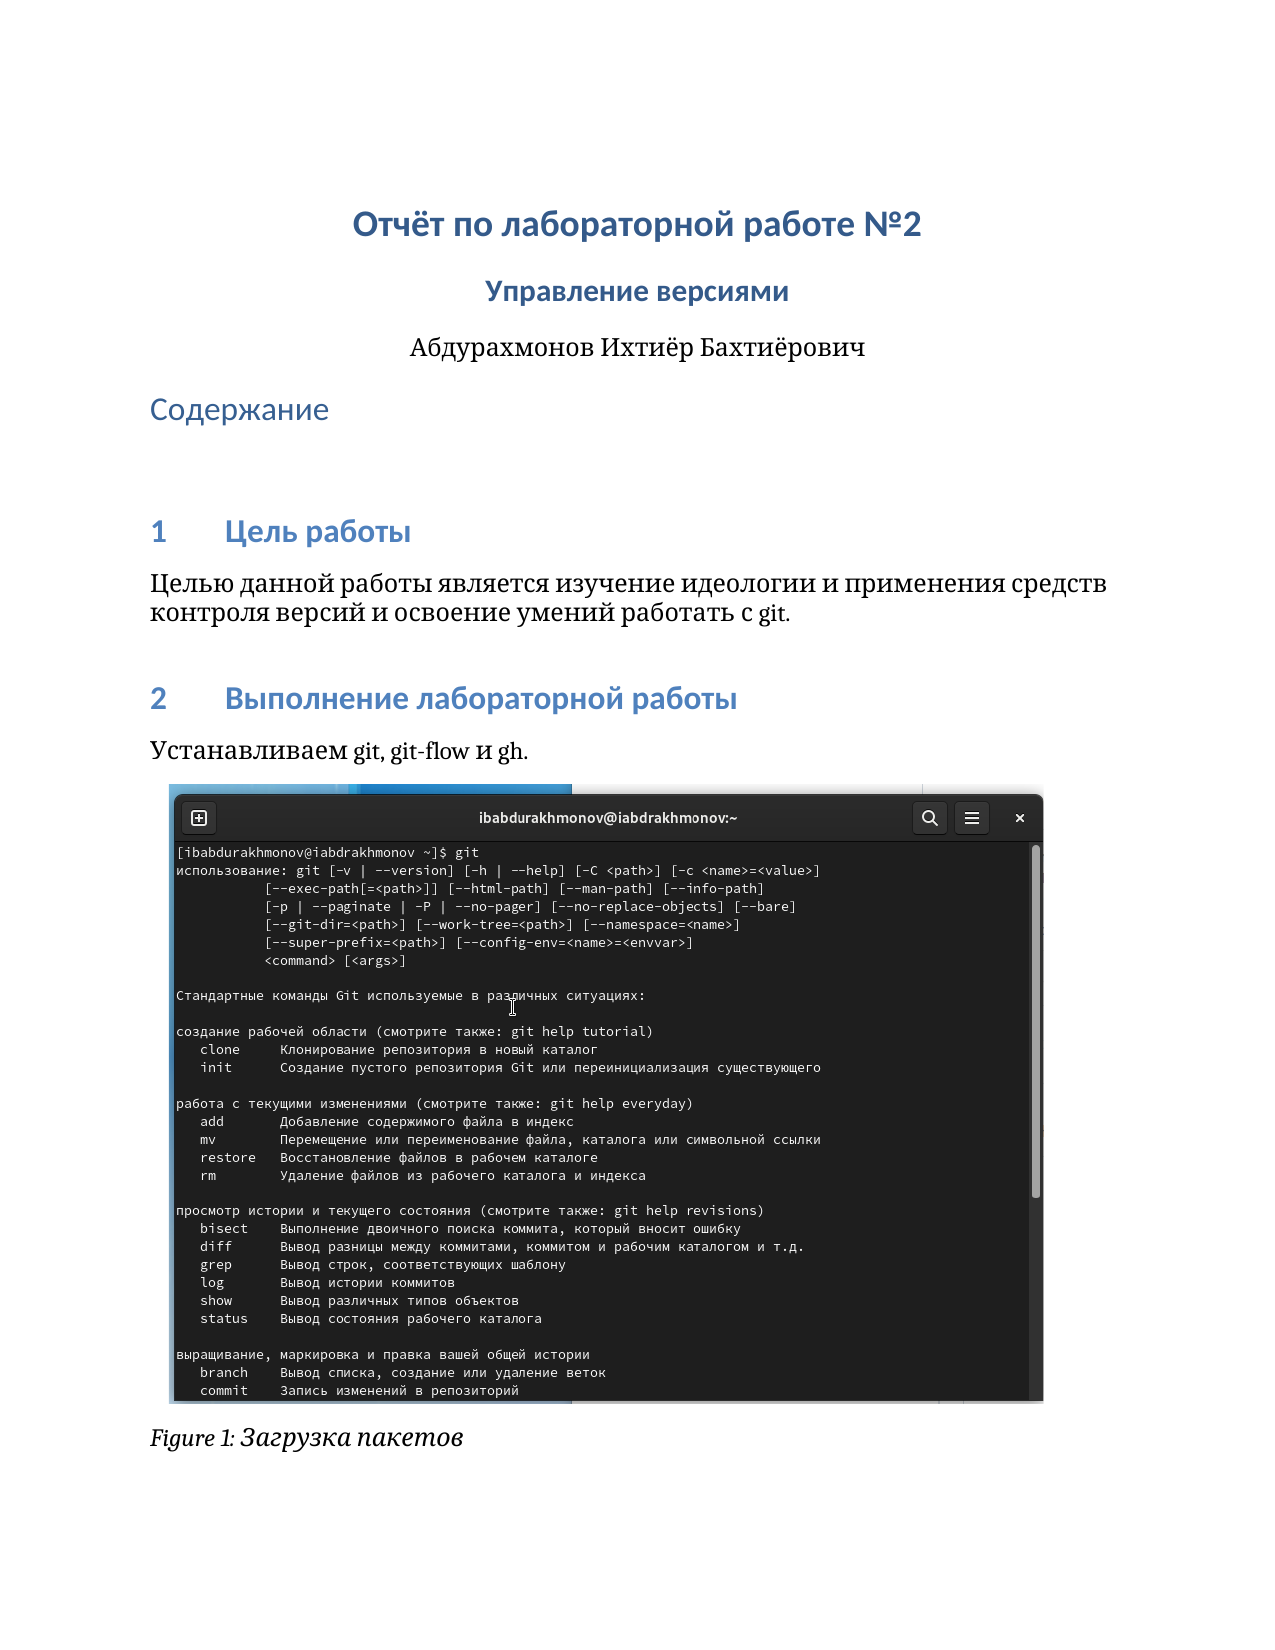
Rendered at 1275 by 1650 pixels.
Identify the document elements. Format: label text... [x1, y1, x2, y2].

subtitle 1 Цель работы [150, 510, 1125, 551]
text Устанавливаем git, git-flow и gh. [150, 737, 1125, 766]
title Отчёт по лабораторной работе №2 [150, 200, 1125, 246]
subtitle 2 Выполнение лабораторной работы [150, 677, 1125, 718]
text Целью данной работы является изучение идеологии и применения средств контроля версий и освоение умений работать с git. [150, 570, 1125, 627]
picture [168, 784, 1044, 1404]
subtitle Управление версиями [150, 271, 1125, 309]
text Figure 1: Загрузка пакетов [150, 1424, 1125, 1453]
text Абдурахмонов Ихтиёр Бахтиёрович [150, 334, 1125, 363]
